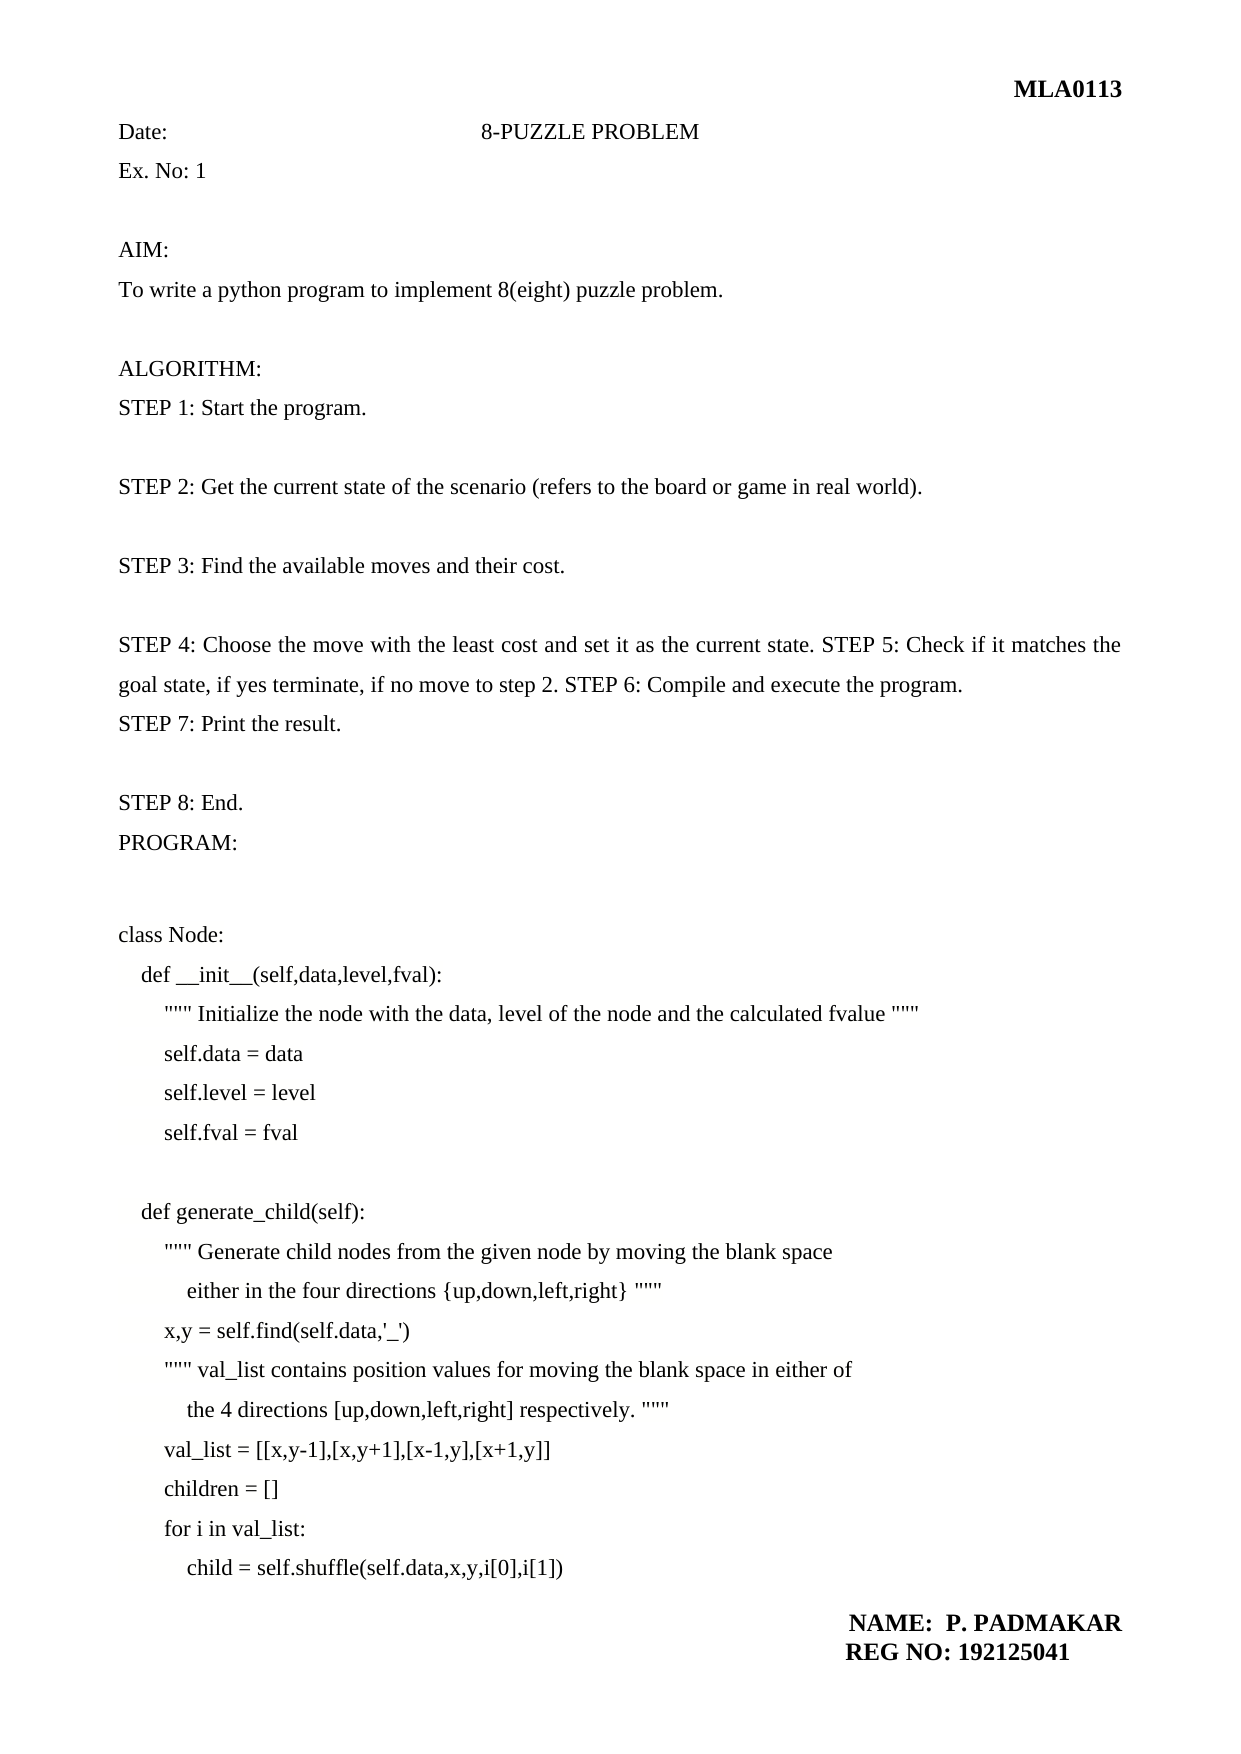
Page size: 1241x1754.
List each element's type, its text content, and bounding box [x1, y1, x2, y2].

text STEP 1: Start the program. [118, 394, 1122, 421]
text either in the four directions {up,down,left,right} """ [118, 1264, 1122, 1304]
text children = [] [118, 1462, 1122, 1502]
text def generate_child(self): [118, 1185, 1122, 1224]
text AIM: [118, 237, 1122, 263]
text To write a python program to implement 8(eight) puzzle problem. [118, 276, 1122, 302]
text Ex. No: 1 [118, 158, 1122, 184]
text """ Generate child nodes from the given node by moving the blank space [118, 1224, 1122, 1264]
text STEP 8: End. [118, 789, 1122, 816]
text Date: 8-PUZZLE PROBLEM [118, 118, 1122, 144]
text ALGORITHM: [118, 355, 1122, 381]
text self.fval = fval [118, 1106, 1122, 1145]
text for i in val_list: [118, 1502, 1122, 1541]
text child = self.shuffle(self.data,x,y,i[0],i[1]) [118, 1541, 1122, 1581]
text class Node: [118, 908, 1122, 947]
text def __init__(self,data,level,fval): [118, 947, 1122, 987]
text STEP 7: Print the result. [118, 710, 1122, 737]
text val_list = [[x,y-1],[x,y+1],[x-1,y],[x+1,y]] [118, 1422, 1122, 1462]
text the 4 directions [up,down,left,right] respectively. """ [118, 1383, 1122, 1422]
text STEP 4: Choose the move with the least cost and set it as the current state. STEP 5: Check if it matches the goal state, if yes terminate, if no move to step 2. STEP 6: Compile and execute the program. [118, 631, 1122, 697]
text PROGRAM: [118, 829, 1122, 855]
text """ val_list contains position values for moving the blank space in either of [118, 1343, 1122, 1383]
text """ Initialize the node with the data, level of the node and the calculated fvalue """ [118, 987, 1122, 1027]
text STEP 3: Find the available moves and their cost. [118, 552, 1122, 579]
text STEP 2: Get the current state of the scenario (refers to the board or game in real world). [118, 473, 1122, 500]
text self.data = data [118, 1027, 1122, 1066]
text self.level = level [118, 1066, 1122, 1106]
text x,y = self.find(self.data,'_') [118, 1304, 1122, 1343]
